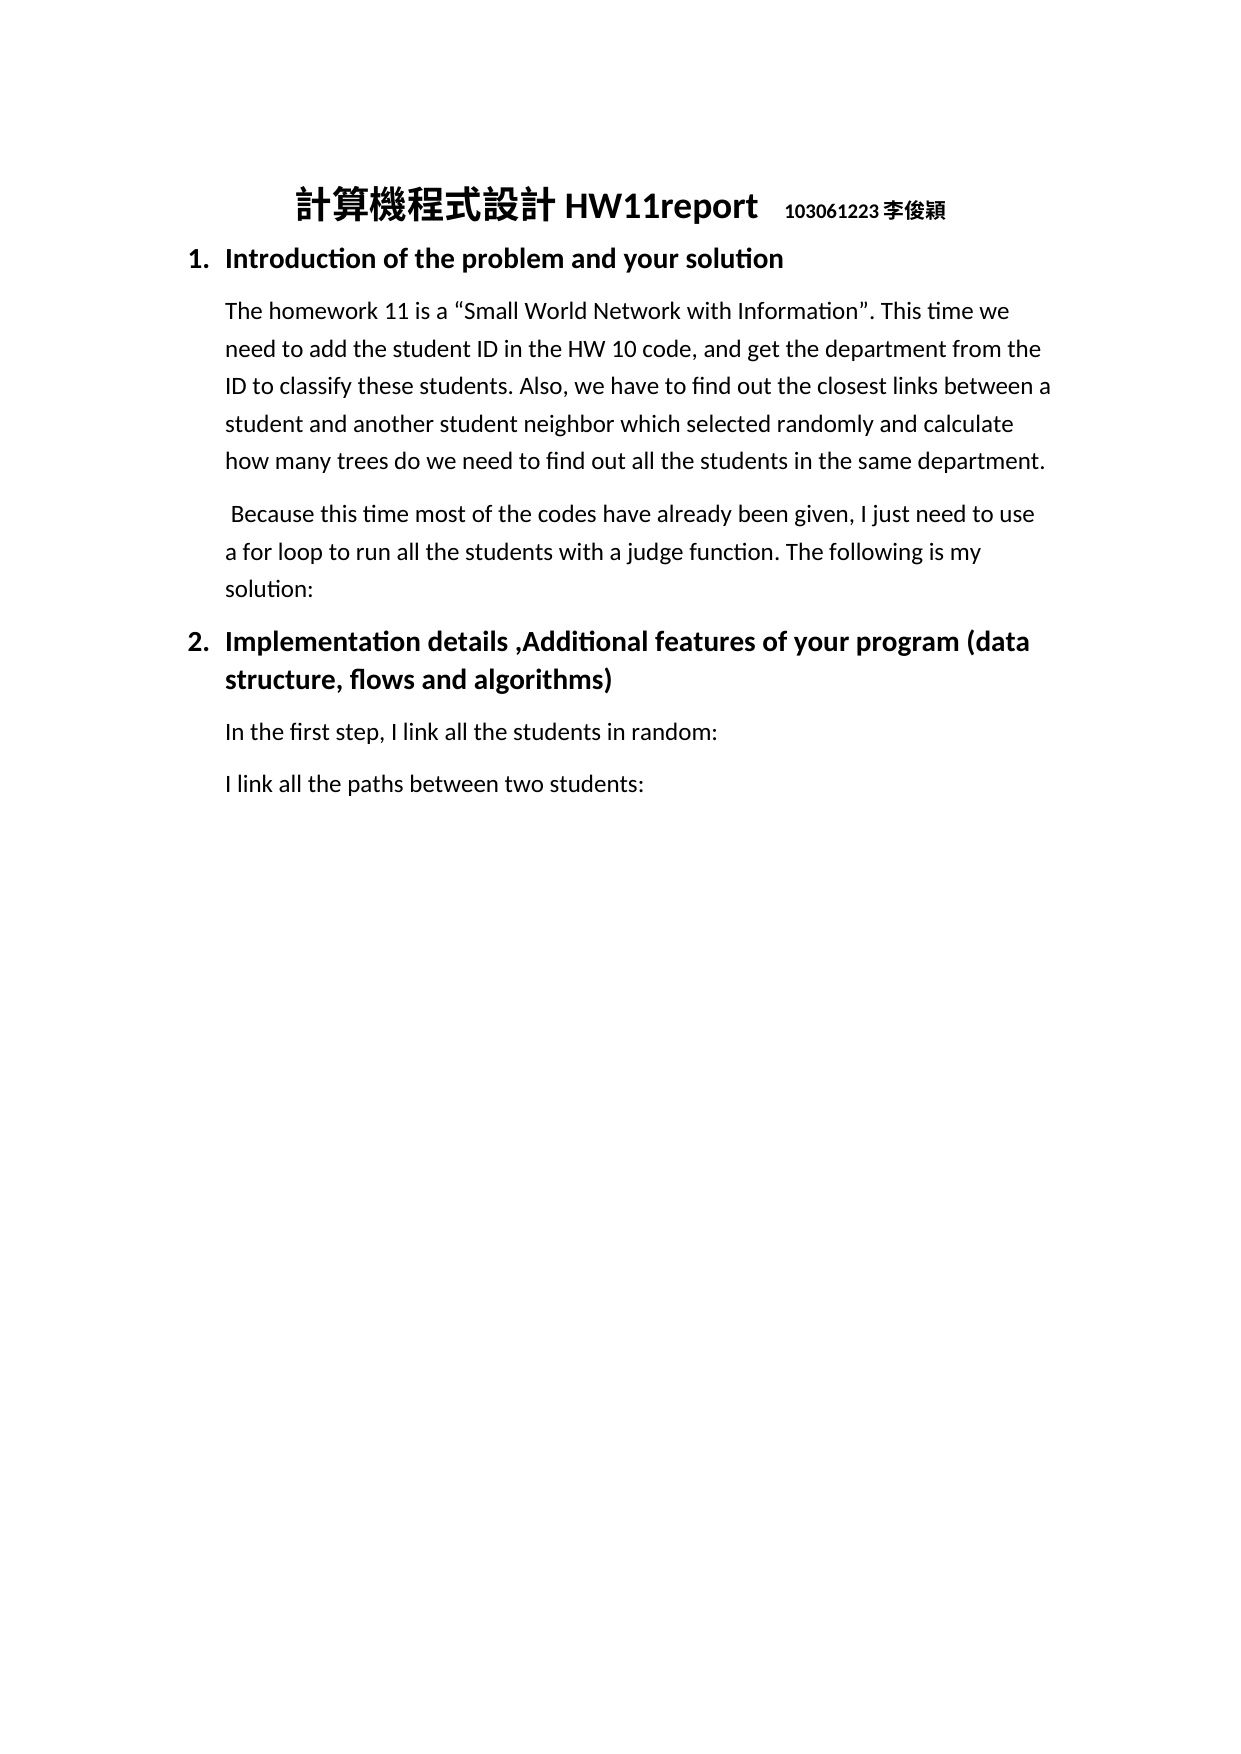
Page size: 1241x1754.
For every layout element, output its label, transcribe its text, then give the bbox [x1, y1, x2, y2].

list Introduction of the problem and your solution [187, 239, 1053, 277]
text Because this time most of the codes have already been given, I just need to use a for loop to run all the students with a judge function. The following is my solution: [225, 495, 1053, 607]
text In the first step, I link all the students in random: [225, 712, 1053, 750]
text The homework 11 is a “Small World Network with Information”. This time we need to add the student ID in the HW 10 code, and get the department from the ID to classify these students. Also, we have to find out the closest links between a student and another student neighbor which selected randomly and calculate how many trees do we need to find out all the students in the same department. [225, 292, 1053, 479]
text 計算機程式設計HW11report 103061223李俊穎 [187, 164, 1053, 239]
text I link all the paths between two students: [225, 765, 1053, 802]
list Implementation details ,Additional features of your program (data structure, flows and algorithms) [187, 622, 1053, 697]
